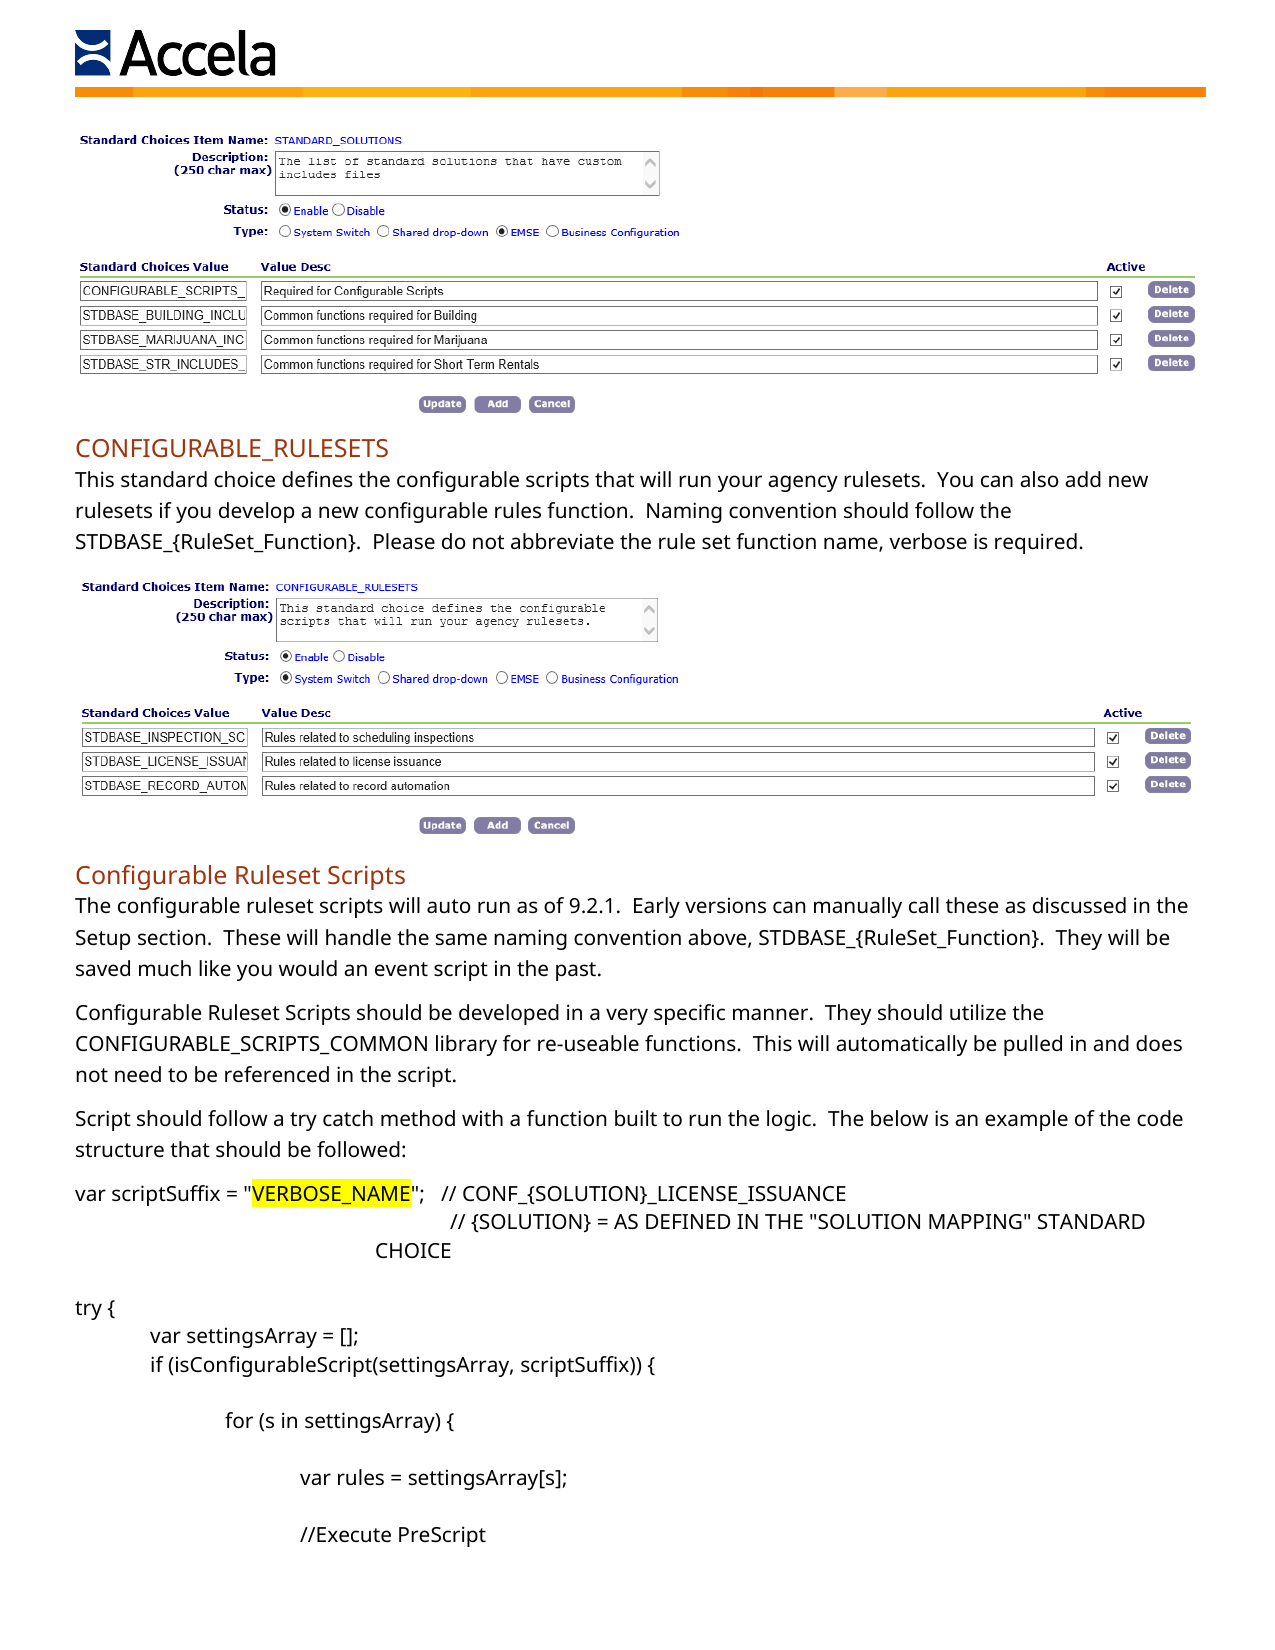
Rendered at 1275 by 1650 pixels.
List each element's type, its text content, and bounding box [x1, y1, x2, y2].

text var scriptSuffix = "VERBOSE_NAME"; // CONF_{SOLUTION}_LICENSE_ISSUANCE [411, 1179, 1200, 1207]
text try { [75, 1293, 1200, 1321]
subtitle Configurable Ruleset Scripts [75, 857, 1200, 892]
text var rules = settingsArray[s]; [75, 1463, 1200, 1492]
text var scriptSuffix = "VERBOSE_NAME"; // CONF_{SOLUTION}_LICENSE_ISSUANCE [75, 1179, 252, 1207]
text This standard choice defines the configurable scripts that will run your agency rulesets. You can also add new rulesets if you develop a new configurable rules function. Naming convention should follow the STDBASE_{RuleSet_Function}. Please do not abbreviate the rule set function name, verbose is required. [75, 465, 1200, 556]
text // {SOLUTION} = AS DEFINED IN THE "SOLUTION MAPPING" STANDARD CHOICE [375, 1207, 1200, 1264]
text for (s in settingsArray) { [75, 1407, 1200, 1435]
text Configurable Ruleset Scripts should be developed in a very specific manner. They should utilize the CONFIGURABLE_SCRIPTS_COMMON library for re-useable functions. This will automatically be pulled in and does not need to be referenced in the script. [75, 998, 1200, 1089]
picture [75, 571, 1200, 843]
picture [75, 30, 275, 76]
text //Execute PreScript [75, 1520, 1200, 1549]
subtitle CONFIGURABLE_RULESETS [75, 431, 1200, 465]
picture [75, 87, 1206, 97]
text var settingsArray = []; [75, 1321, 1200, 1350]
text Script should follow a try catch method with a function built to run the logic. The below is an example of the code structure that should be followed: [75, 1104, 1200, 1164]
picture [75, 128, 1200, 416]
text if (isConfigurableScript(settingsArray, scriptSuffix)) { [75, 1350, 1200, 1378]
text The configurable ruleset scripts will auto run as of 9.2.1. Early versions can manually call these as discussed in the Setup section. These will handle the same naming convention above, STDBASE_{RuleSet_Function}. They will be saved much like you would an event script in the past. [75, 892, 1200, 982]
